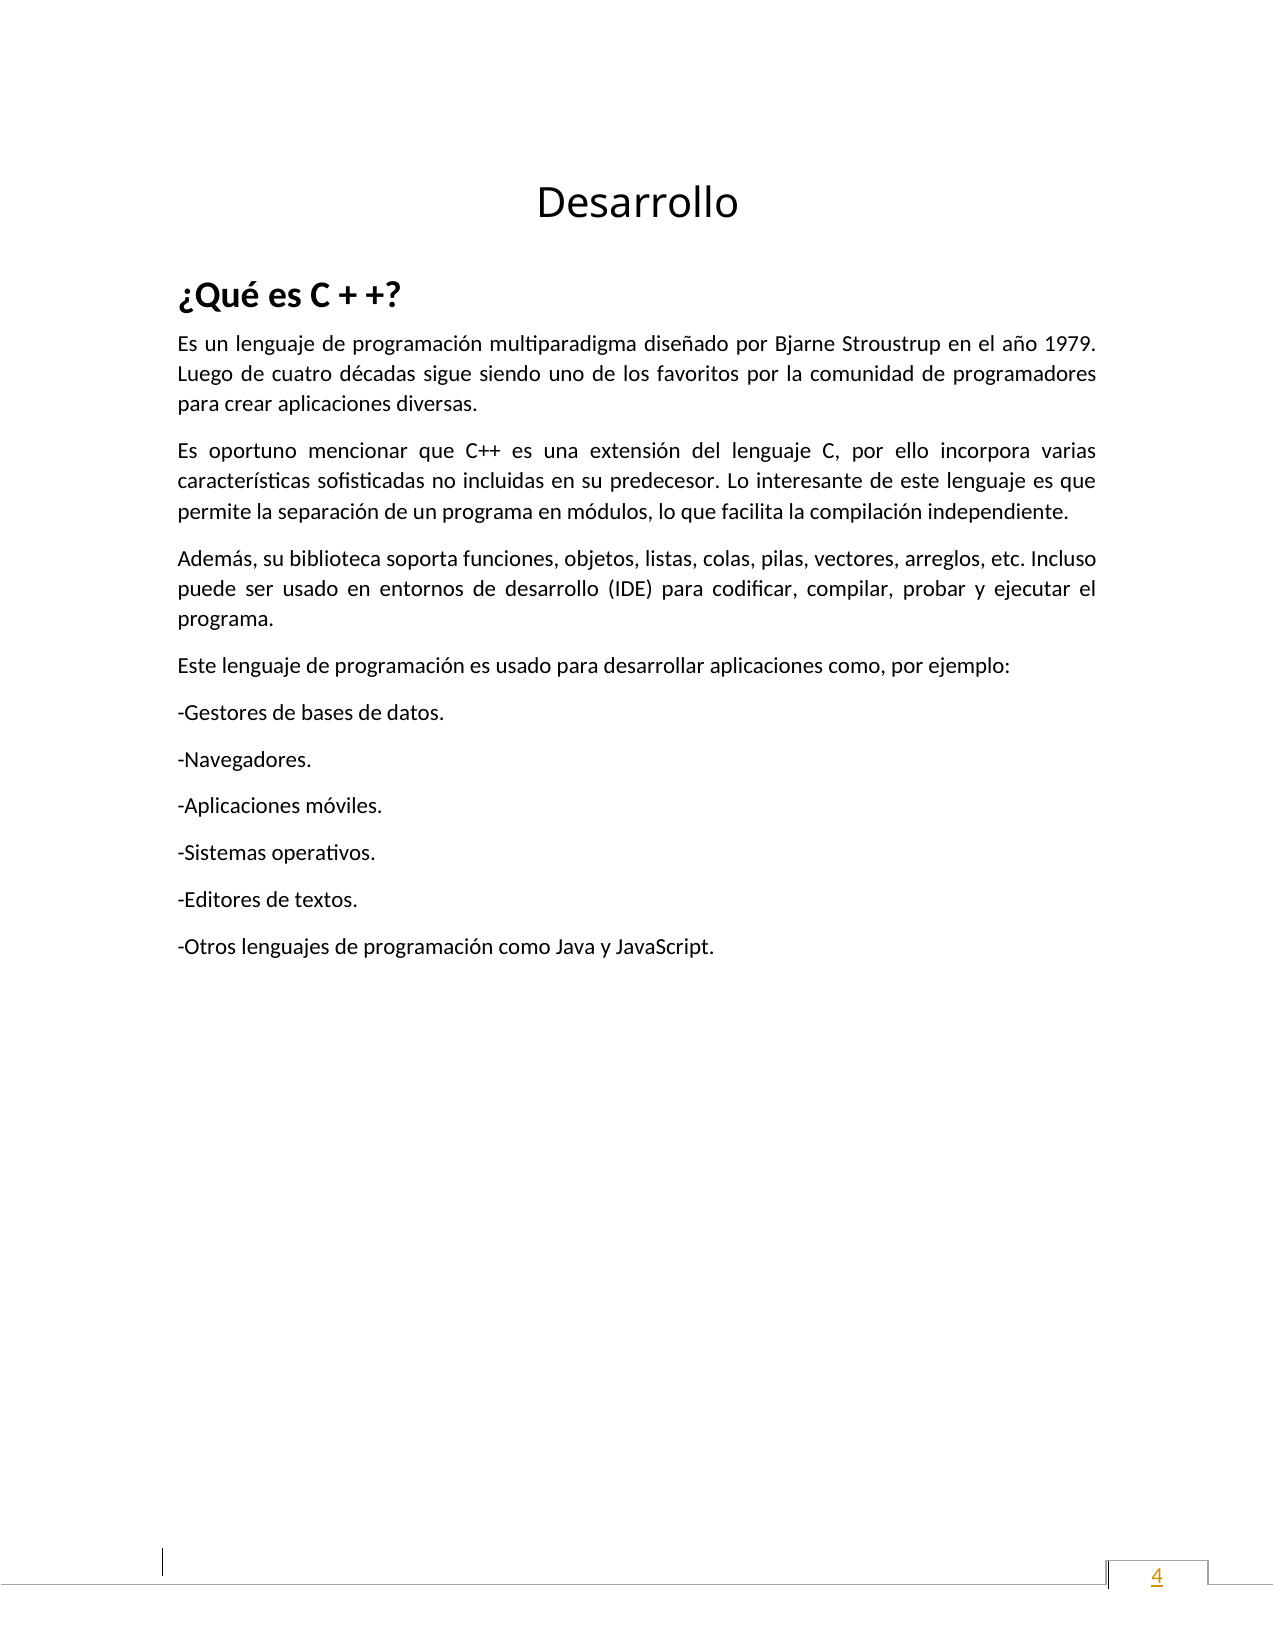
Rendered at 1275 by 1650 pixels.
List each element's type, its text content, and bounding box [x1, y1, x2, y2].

subtitle ¿Qué es C + +? [177, 271, 1098, 317]
text -Aplicaciones móviles. [177, 792, 1098, 820]
text Es oportuno mencionar que C++ es una extensión del lenguaje C, por ello incorpora varias características sofisticadas no incluidas en su predecesor. Lo interesante de este lenguaje es que permite la separación de un programa en módulos, lo que facilita la compilación independiente. [177, 436, 1098, 525]
text Además, su biblioteca soporta funciones, objetos, listas, colas, pilas, vectores, arreglos, etc. Incluso puede ser usado en entornos de desarrollo (IDE) para codificar, compilar, probar y ejecutar el programa. [177, 544, 1098, 632]
text -Otros lenguajes de programación como Java y JavaScript. [177, 932, 1098, 960]
text -Editores de textos. [177, 885, 1098, 913]
text -Gestores de bases de datos. [177, 698, 1098, 726]
subtitle Desarrollo [177, 173, 1098, 229]
text -Sistemas operativos. [177, 838, 1098, 867]
text Es un lenguaje de programación multiparadigma diseñado por Bjarne Stroustrup en el año 1979. Luego de cuatro décadas sigue siendo uno de los favoritos por la comunidad de programadores para crear aplicaciones diversas. [177, 329, 1098, 418]
text -Navegadores. [177, 745, 1098, 773]
text Este lenguaje de programación es usado para desarrollar aplicaciones como, por ejemplo: [177, 651, 1098, 679]
